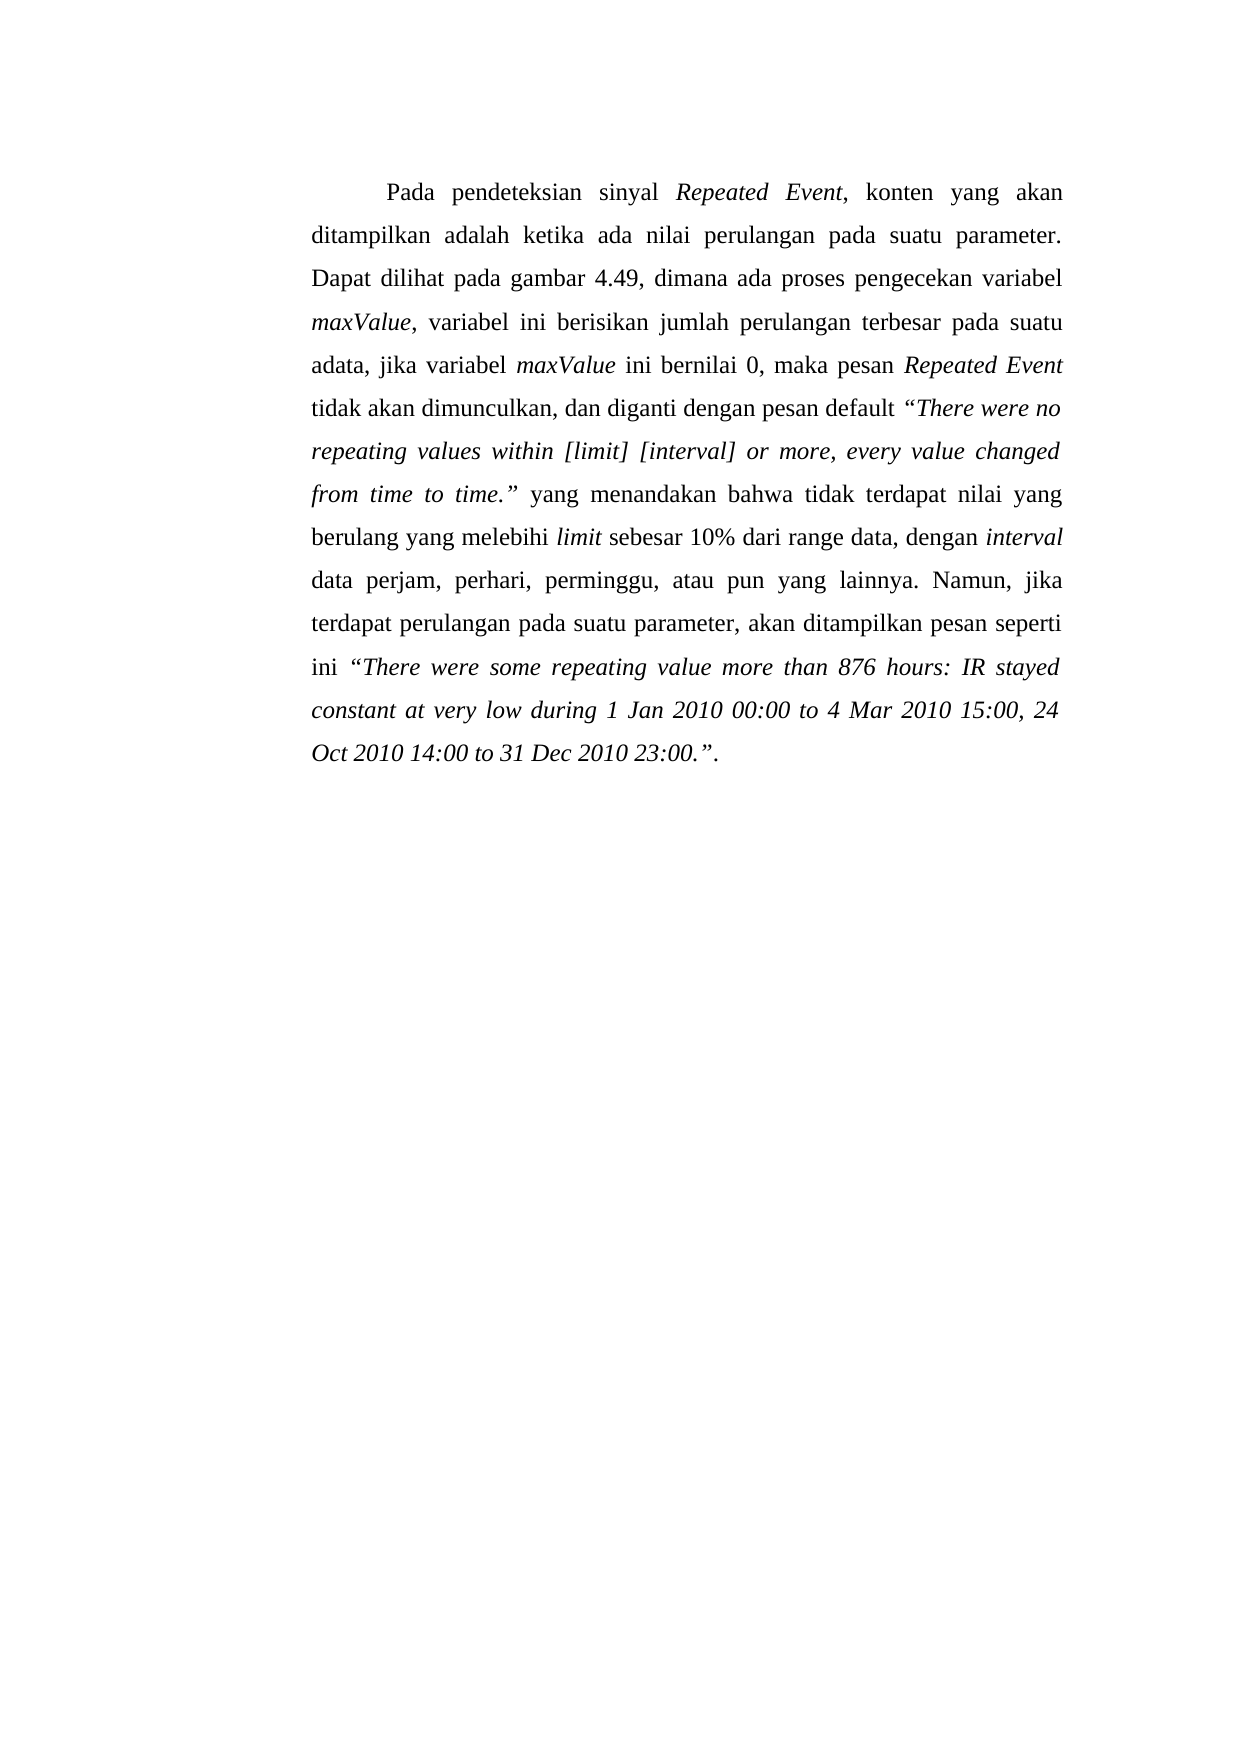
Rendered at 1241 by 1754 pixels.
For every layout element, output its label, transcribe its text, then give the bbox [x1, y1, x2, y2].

text Pada pendeteksian sinyal Repeated Event, konten yang akan ditampilkan adalah ketika ada nilai perulangan pada suatu parameter. Dapat dilihat pada gambar 4.49, dimana ada proses pengecekan variabel maxValue, variabel ini berisikan jumlah perulangan terbesar pada suatu adata, jika variabel maxValue ini bernilai 0, maka pesan Repeated Event tidak akan dimunculkan, dan diganti dengan pesan default “There were no repeating values within [limit] [interval] or more, every value changed from time to time.” yang menandakan bahwa tidak terdapat nilai yang berulang yang melebihi limit sebesar 10% dari range data, dengan interval data perjam, perhari, perminggu, atau pun yang lainnya. Namun, jika terdapat perulangan pada suatu parameter, akan ditampilkan pesan seperti ini “There were some repeating value more than 876 hours: IR stayed constant at very low during 1 Jan 2010 00:00 to 4 Mar 2010 15:00, 24 Oct 2010 14:00 to 31 Dec 2010 23:00.”. [311, 177, 1063, 767]
